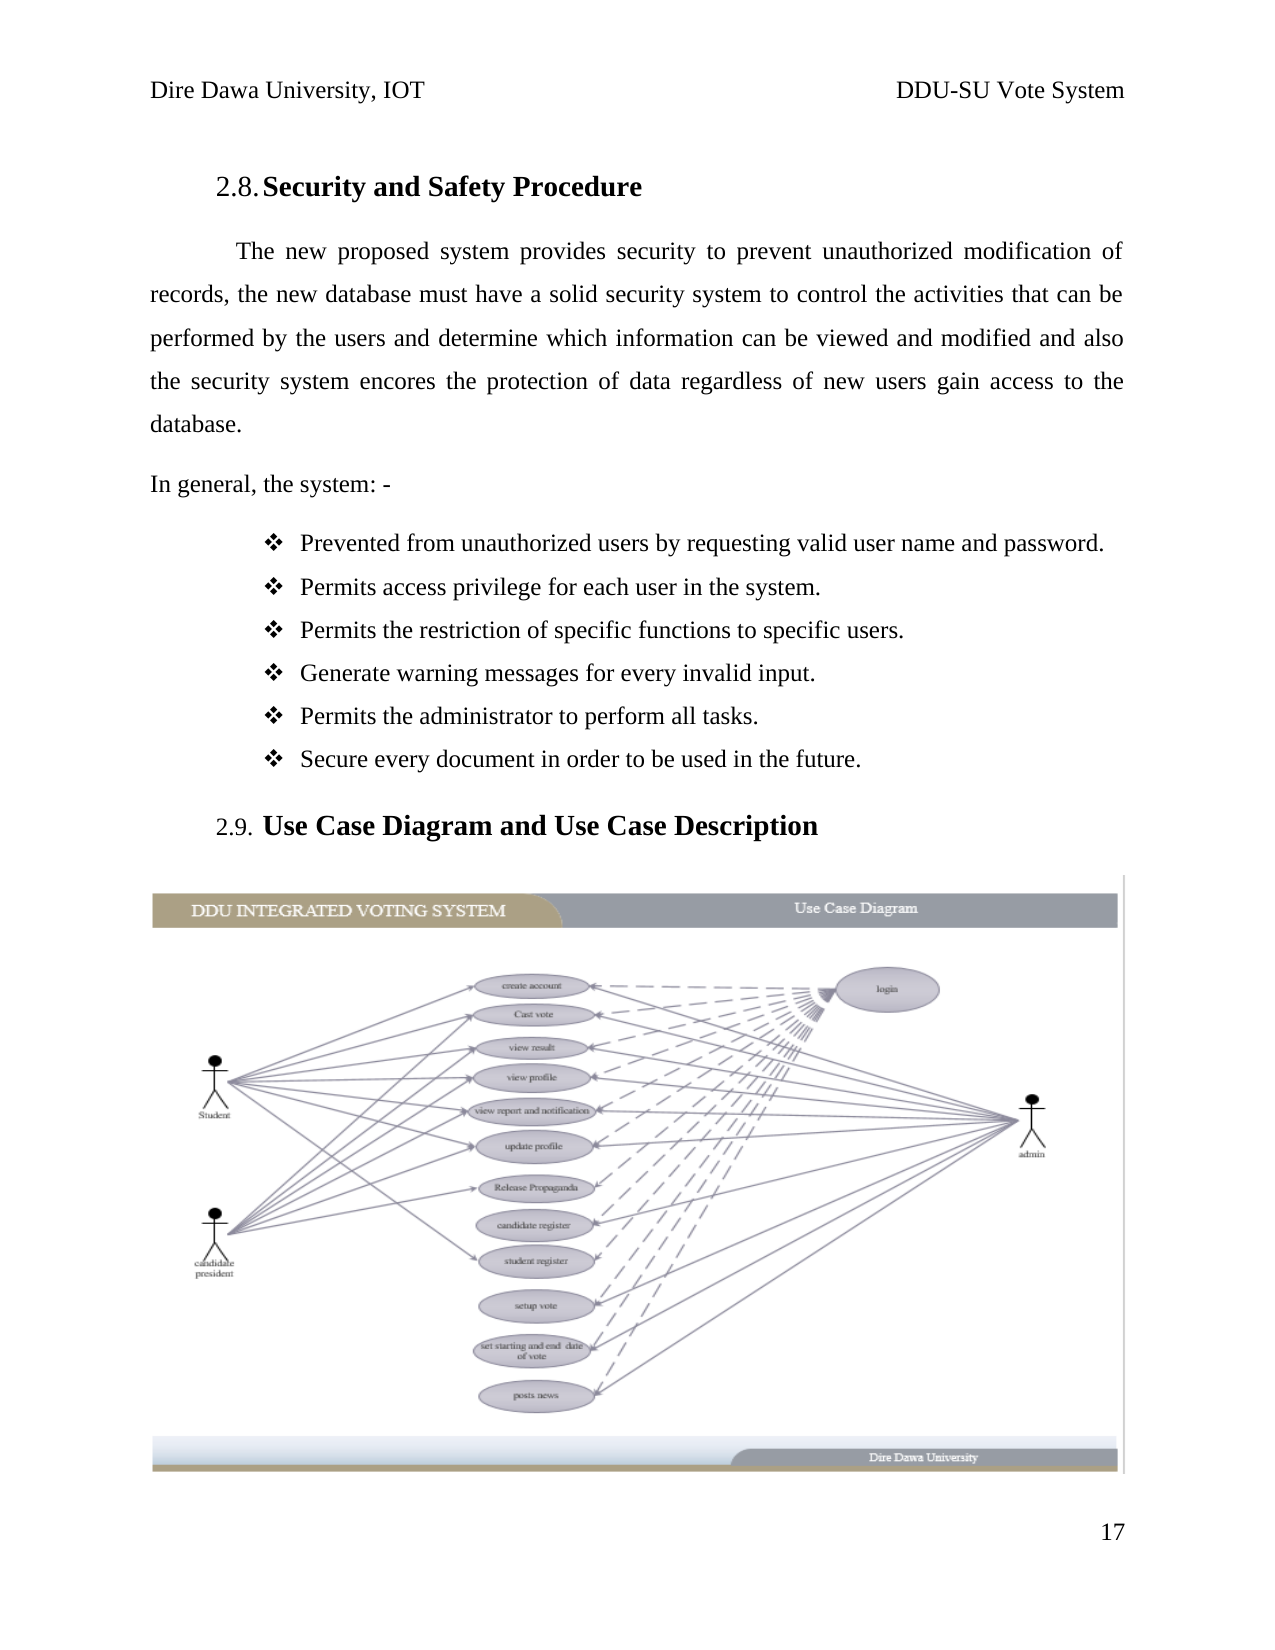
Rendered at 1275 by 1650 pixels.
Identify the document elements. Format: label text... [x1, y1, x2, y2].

list Generate warning messages for every invalid input. [262, 658, 1125, 687]
list Permits access privilege for each user in the system. [262, 572, 1125, 600]
text In general, the system: - [150, 469, 1125, 497]
subtitle Security and Safety Procedure [216, 169, 1125, 203]
list Prevented from unauthorized users by requesting valid user name and password. [262, 528, 1125, 557]
list Secure every document in order to be used in the future. [262, 744, 1125, 773]
list Permits the restriction of specific functions to specific users. [262, 615, 1125, 643]
subtitle Use Case Diagram and Use Case Description [216, 808, 1125, 842]
list Permits the administrator to perform all tasks. [262, 701, 1125, 730]
text The new proposed system provides security to prevent unauthorized modification of records, the new database must have a solid security system to control the activities that can be performed by the users and determine which information can be viewed and modified and also the security system encores the protection of data regardless of new users gain access to the database. [150, 236, 1125, 438]
